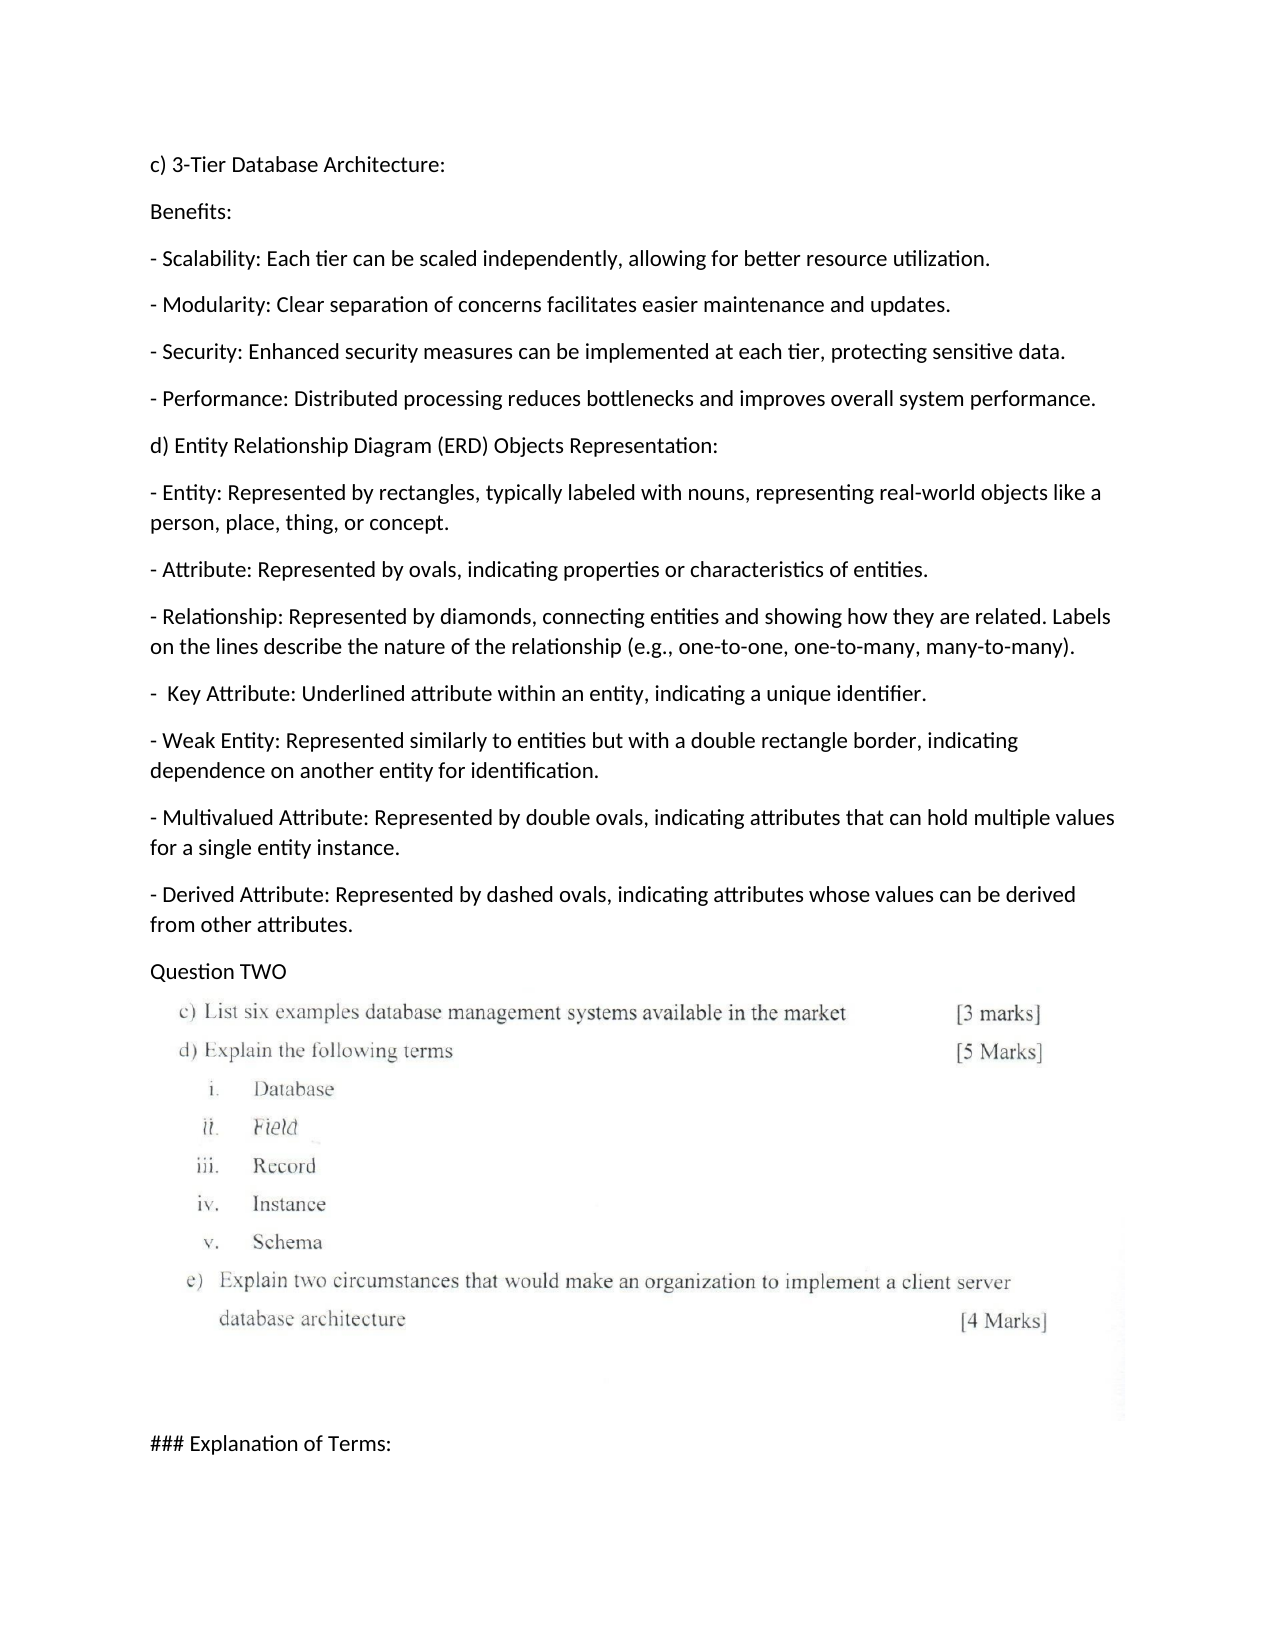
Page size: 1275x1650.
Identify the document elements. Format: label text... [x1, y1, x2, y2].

text - Key Attribute: Underlined attribute within an entity, indicating a unique identifier. [150, 679, 1125, 707]
text - Scalability: Each tier can be scaled independently, allowing for better resource utilization. [150, 244, 1125, 272]
text - Security: Enhanced security measures can be implemented at each tier, protecting sensitive data. [150, 337, 1125, 366]
text - Modularity: Clear separation of concerns facilitates easier maintenance and updates. [150, 291, 1125, 319]
text - Derived Attribute: Represented by dashed ovals, indicating attributes whose values can be derived from other attributes. [150, 880, 1125, 938]
text - Relationship: Represented by diamonds, connecting entities and showing how they are related. Labels on the lines describe the nature of the relationship (e.g., one-to-one, one-to-many, many-to-many). [150, 602, 1125, 660]
text Benefits: [150, 197, 1125, 225]
text - Entity: Represented by rectangles, typically labeled with nouns, representing real-world objects like a person, place, thing, or concept. [150, 478, 1125, 536]
text d) Entity Relationship Diagram (ERD) Objects Representation: [150, 431, 1125, 459]
picture [150, 987, 1125, 1421]
text - Multivalued Attribute: Represented by double ovals, indicating attributes that can hold multiple values for a single entity instance. [150, 803, 1125, 861]
text Question TWO ### Explanation of Terms: [150, 957, 1125, 987]
text c) 3-Tier Database Architecture: [150, 150, 1125, 178]
text Question TWO ### Explanation of Terms: [150, 1421, 1125, 1457]
text - Performance: Distributed processing reduces bottlenecks and improves overall system performance. [150, 384, 1125, 412]
text - Weak Entity: Represented similarly to entities but with a double rectangle border, indicating dependence on another entity for identification. [150, 726, 1125, 784]
text - Attribute: Represented by ovals, indicating properties or characteristics of entities. [150, 555, 1125, 583]
